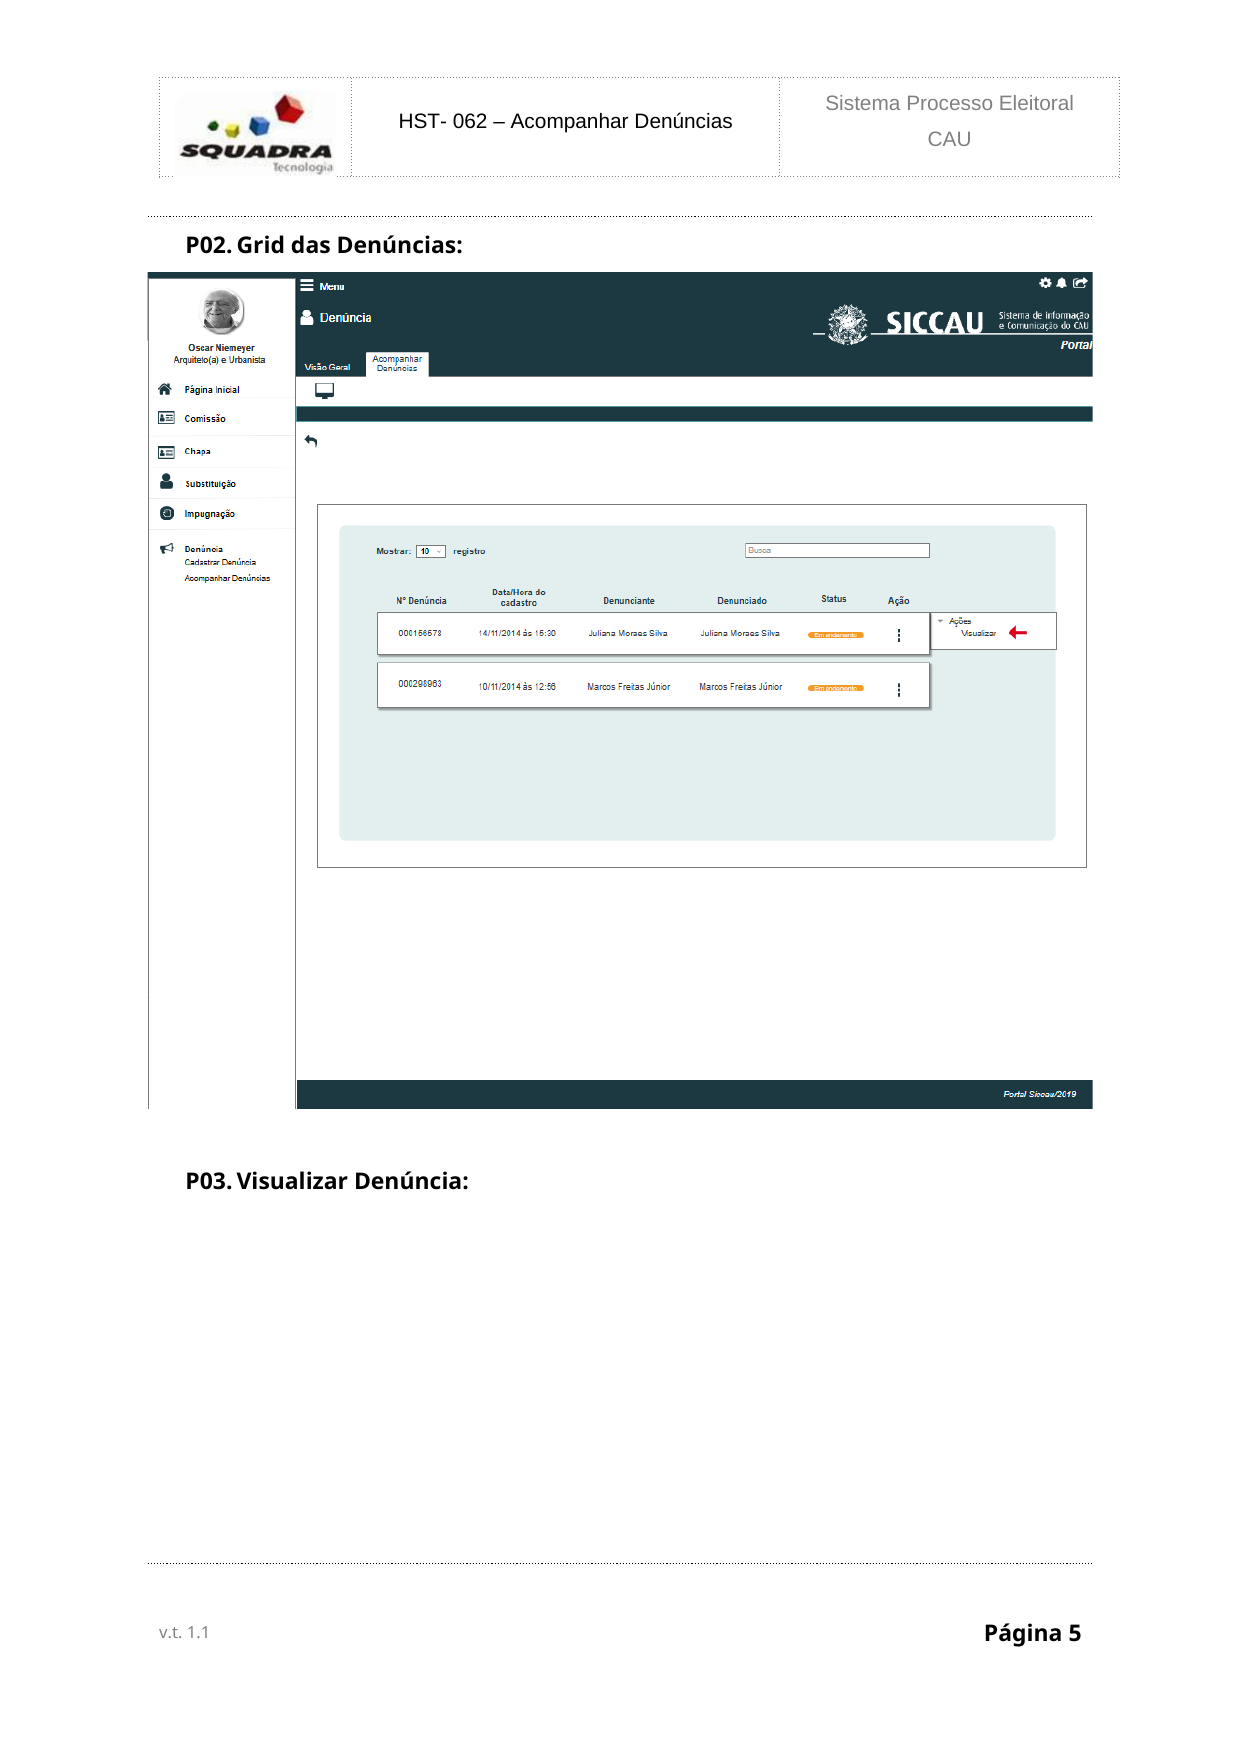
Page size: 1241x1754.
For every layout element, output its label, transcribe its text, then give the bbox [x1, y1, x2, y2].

list Grid das Denúncias: [185, 229, 1092, 260]
list Visualizar Denúncia: [185, 1164, 1092, 1196]
picture [174, 90, 337, 177]
picture [147, 272, 1093, 1109]
